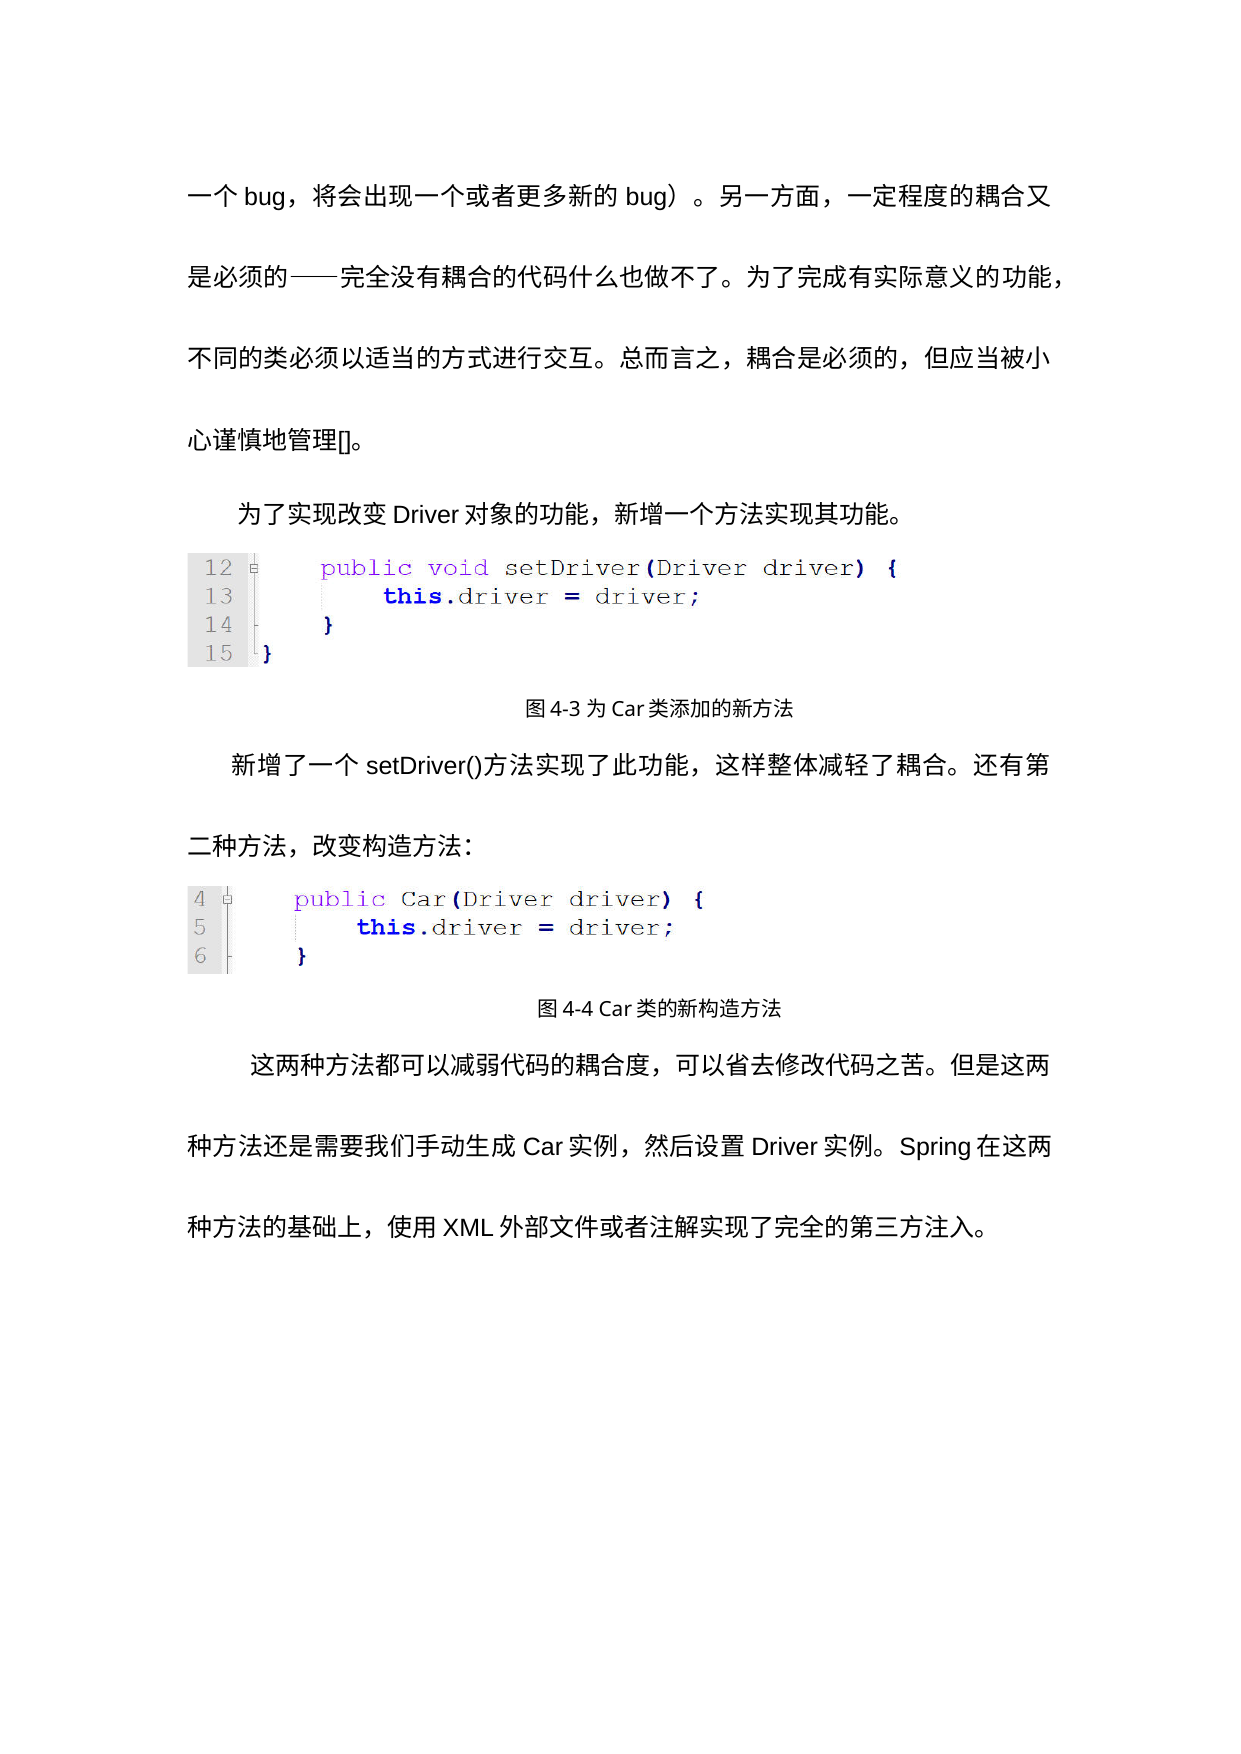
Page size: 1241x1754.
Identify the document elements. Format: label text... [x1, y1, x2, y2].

picture [187, 886, 741, 974]
text 新增了一个setDriver()方法实现了此功能，这样整体减轻了耦合。还有第二种方法，改变构造方法： [187, 731, 1053, 877]
text 为了实现改变Driver对象的功能，新增一个方法实现其功能。 [187, 480, 1053, 545]
text 图4-4 Car类的新构造方法 [225, 991, 1053, 1023]
picture [187, 553, 930, 667]
text 这两种方法都可以减弱代码的耦合度，可以省去修改代码之苦。但是这两种方法还是需要我们手动生成Car实例，然后设置Driver实例。Spring在这两种方法的基础上，使用XML外部文件或者注解实现了完全的第三方注入。 [187, 1031, 1053, 1258]
text 图4-3 为Car类添加的新方法 [225, 691, 1053, 723]
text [187, 162, 1053, 471]
